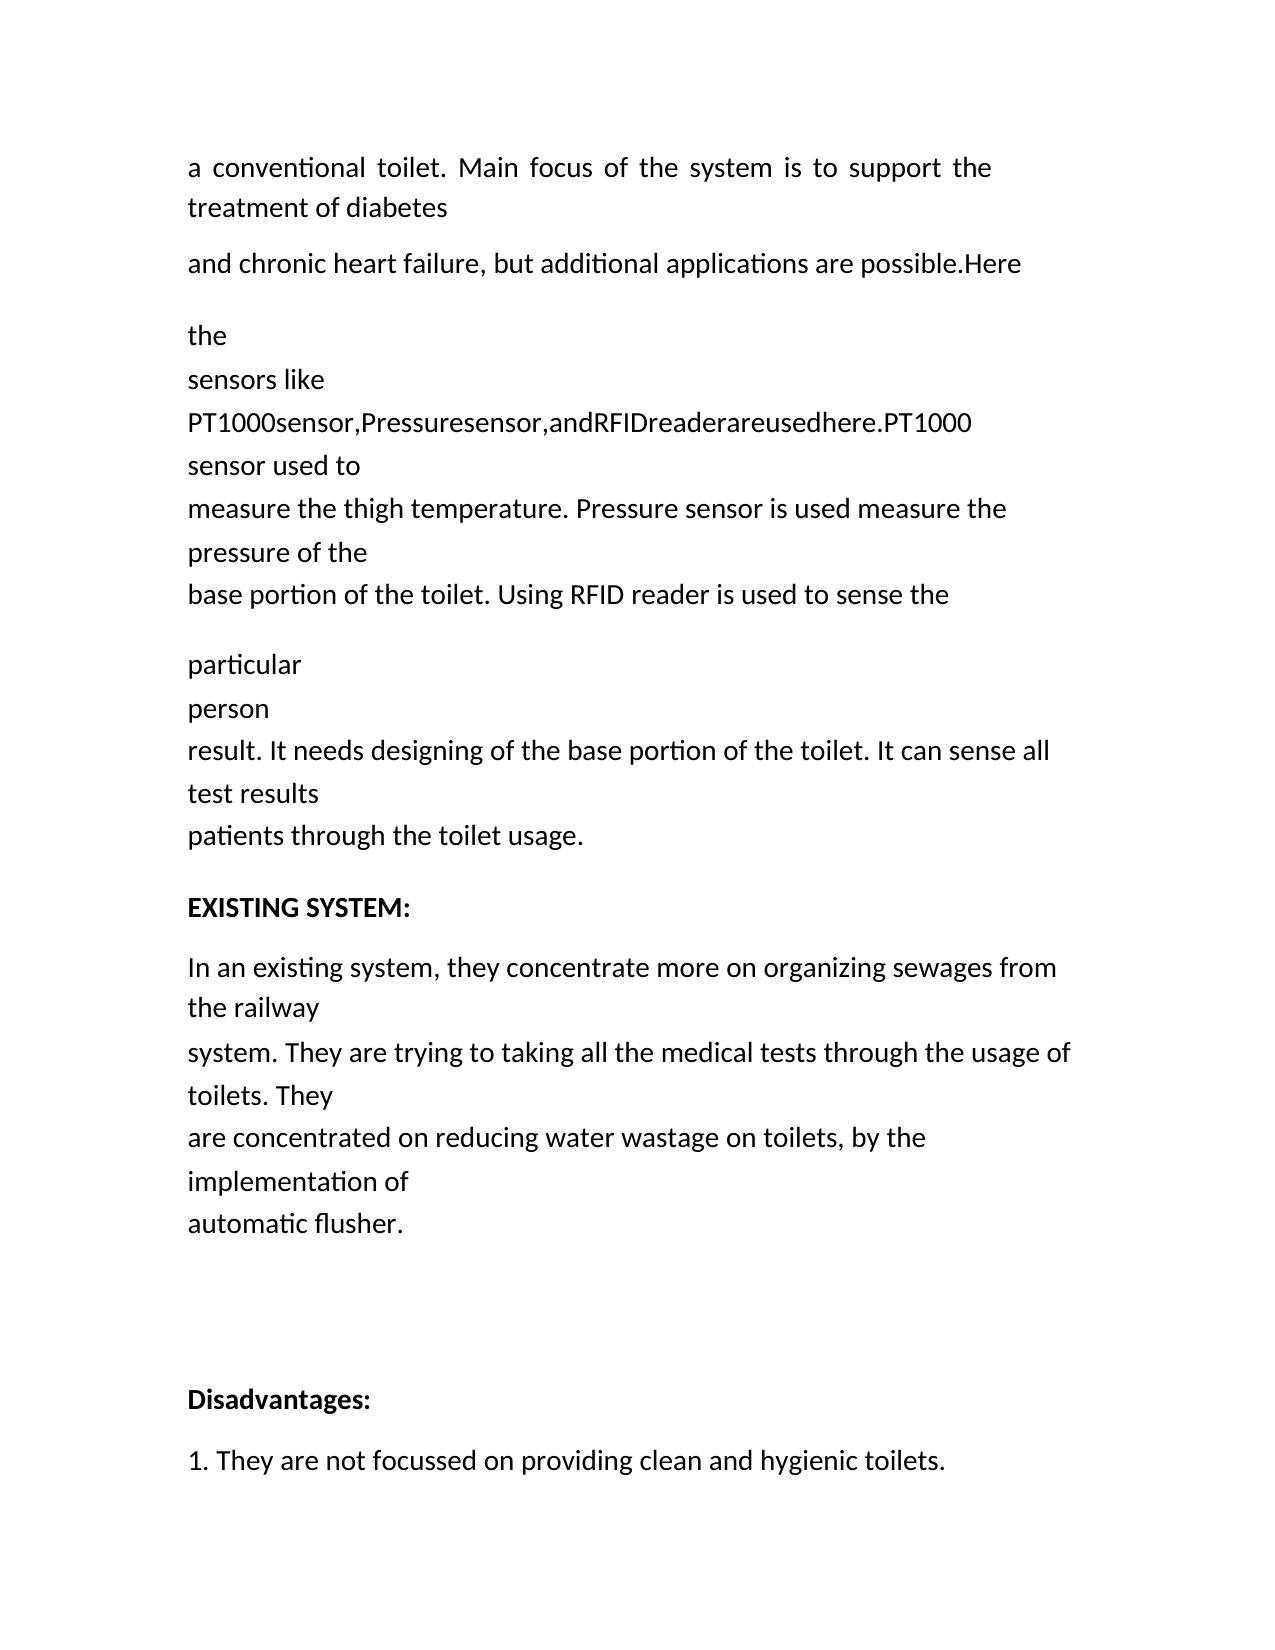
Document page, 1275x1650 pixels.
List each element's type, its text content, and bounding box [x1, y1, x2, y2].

text patients through the toilet usage. [187, 817, 1104, 853]
text and chronic heart failure, but additional applications are possible.Here [187, 246, 1104, 281]
text are concentrated on reducing water wastage on toilets, by the [187, 1121, 1104, 1155]
text sensors like PT1000sensor,Pressuresensor,andRFIDreaderareusedhere.PT1000 sensor used to [187, 361, 1049, 483]
text test results [187, 775, 1104, 811]
subtitle Disadvantages: [187, 1381, 1104, 1416]
text particular person [187, 646, 304, 725]
text base portion of the toilet. Using RFID reader is used to sense the [187, 577, 1104, 611]
text implementation of automatic flusher. [187, 1163, 411, 1240]
subtitle EXISTING SYSTEM: [187, 889, 1104, 924]
text system. They are trying to taking all the medical tests through the usage of toilets. They [187, 1034, 1104, 1113]
text measure the thigh temperature. Pressure sensor is used measure the pressure of the [187, 490, 1104, 569]
text the [187, 317, 1104, 353]
text result. It needs designing of the base portion of the toilet. It can sense all [187, 733, 1104, 767]
text a conventional toilet. Main focus of the system is to support the treatment of diabetes [187, 149, 1104, 225]
list They are not focussed on providing clean and hygienic toilets. [187, 1442, 1104, 1477]
text In an existing system, they concentrate more on organizing sewages from the railway [187, 949, 1079, 1024]
